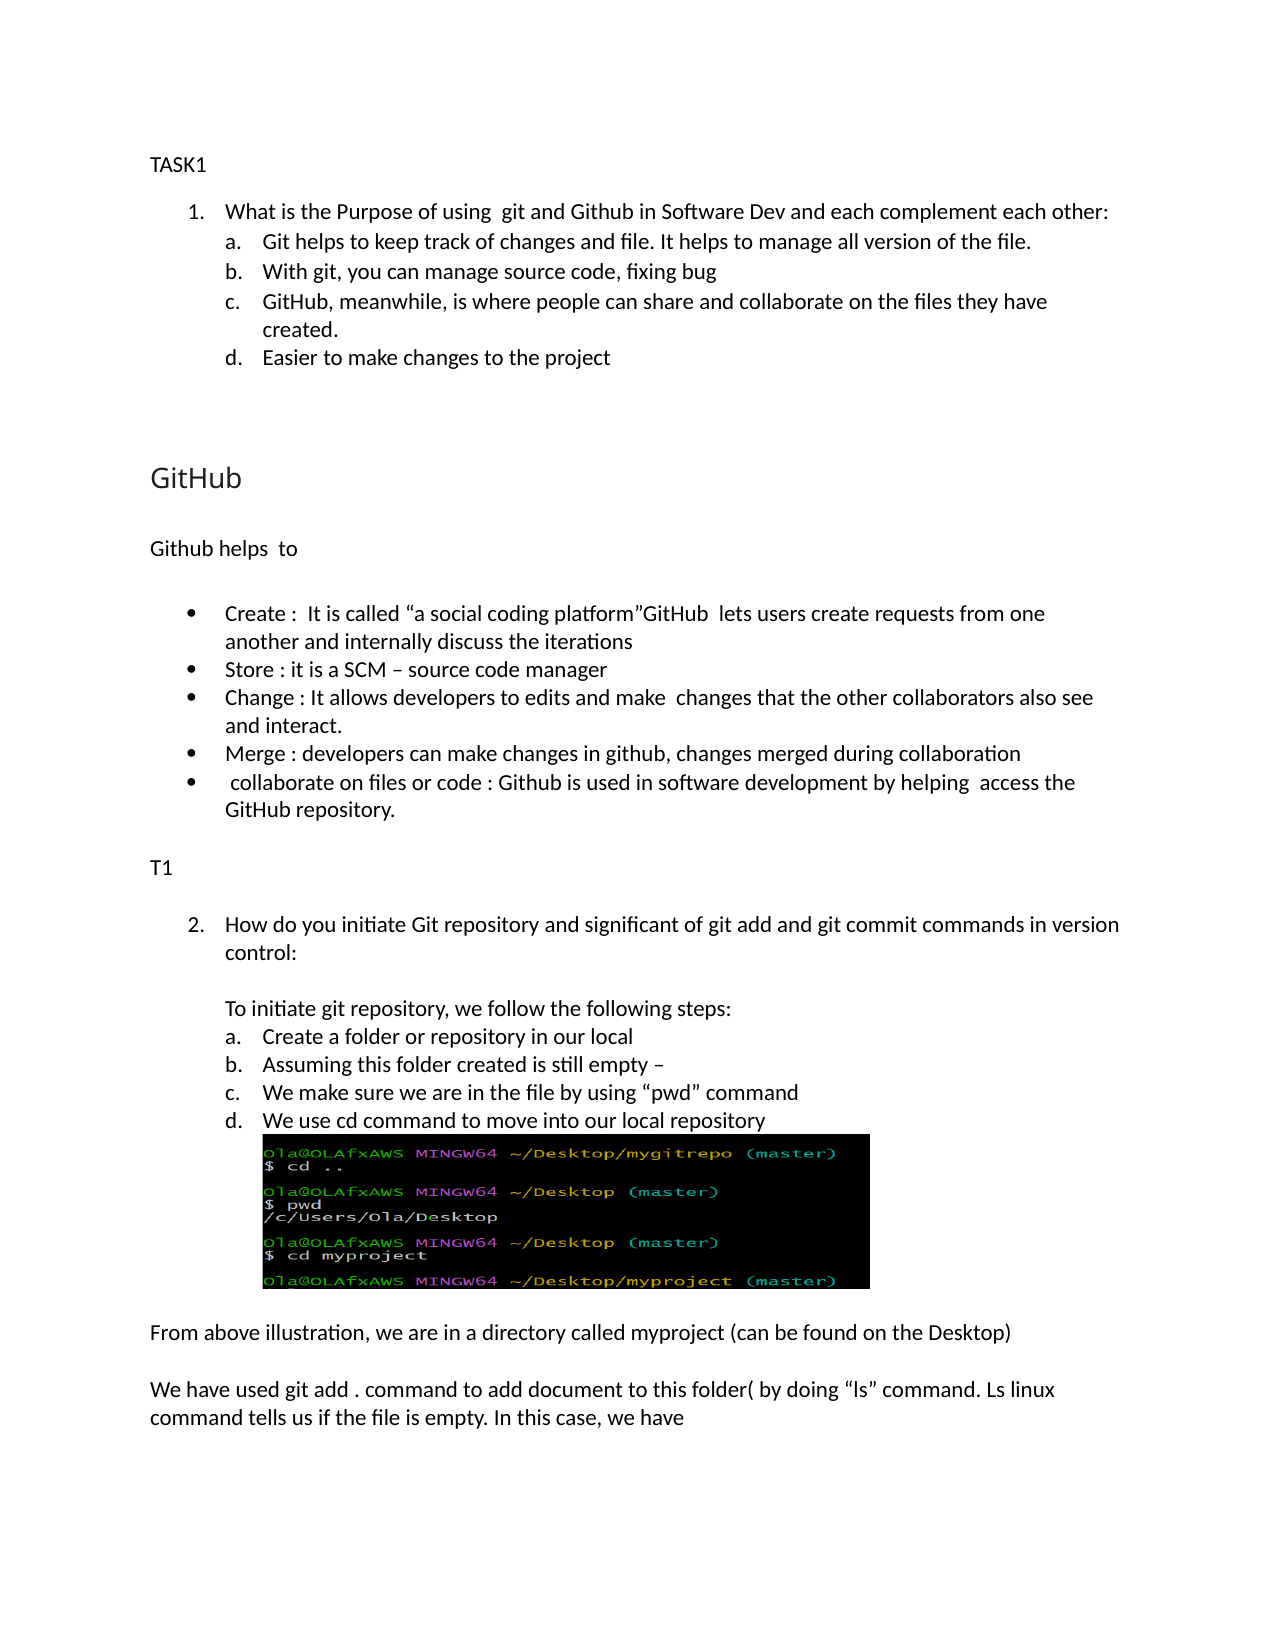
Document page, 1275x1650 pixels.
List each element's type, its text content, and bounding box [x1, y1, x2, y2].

list We use cd command to move into our local repository [225, 1106, 1125, 1134]
list Store : it is a SCM – source code manager [187, 656, 1125, 683]
text Github helps to [150, 534, 1125, 562]
list What is the Purpose of using git and Github in Software Dev and each complement each other: [187, 197, 1125, 225]
text TASK1 [150, 150, 1125, 178]
list We make sure we are in the file by using “pwd” command [225, 1078, 1125, 1106]
list Merge : developers can make changes in github, changes merged during collaboration [187, 739, 1125, 768]
list collaborate on files or code : Github is used in software development by helping access the GitHub repository. [187, 768, 1125, 824]
picture [262, 1134, 870, 1289]
list How do you initiate Git repository and significant of git add and git commit commands in version control: [187, 910, 1125, 966]
list To initiate git repository, we follow the following steps: [225, 994, 1125, 1022]
text We have used git add . command to add document to this folder( by doing “ls” command. Ls linux command tells us if the file is empty. In this case, we have [150, 1375, 1125, 1431]
text T1 [150, 853, 1125, 881]
list Git helps to keep track of changes and file. It helps to manage all version of the file. [225, 227, 1125, 255]
list Assuming this folder created is still empty – [225, 1050, 1125, 1078]
list With git, you can manage source code, fixing bug [225, 257, 1125, 285]
text From above illustration, we are in a directory called myproject (can be found on the Desktop) [150, 1318, 1125, 1346]
list Easier to make changes to the project [225, 343, 1125, 372]
list Create : It is called “a social coding platform”GitHub lets users create requests from one another and internally discuss the iterations [187, 599, 1125, 656]
list GitHub, meanwhile, is where people can share and collaborate on the files they have created. [225, 287, 1125, 343]
list Change : It allows developers to edits and make changes that the other collaborators also see and interact. [187, 683, 1125, 739]
list Create a folder or repository in our local [225, 1022, 1125, 1050]
text GitHub [150, 458, 1125, 496]
